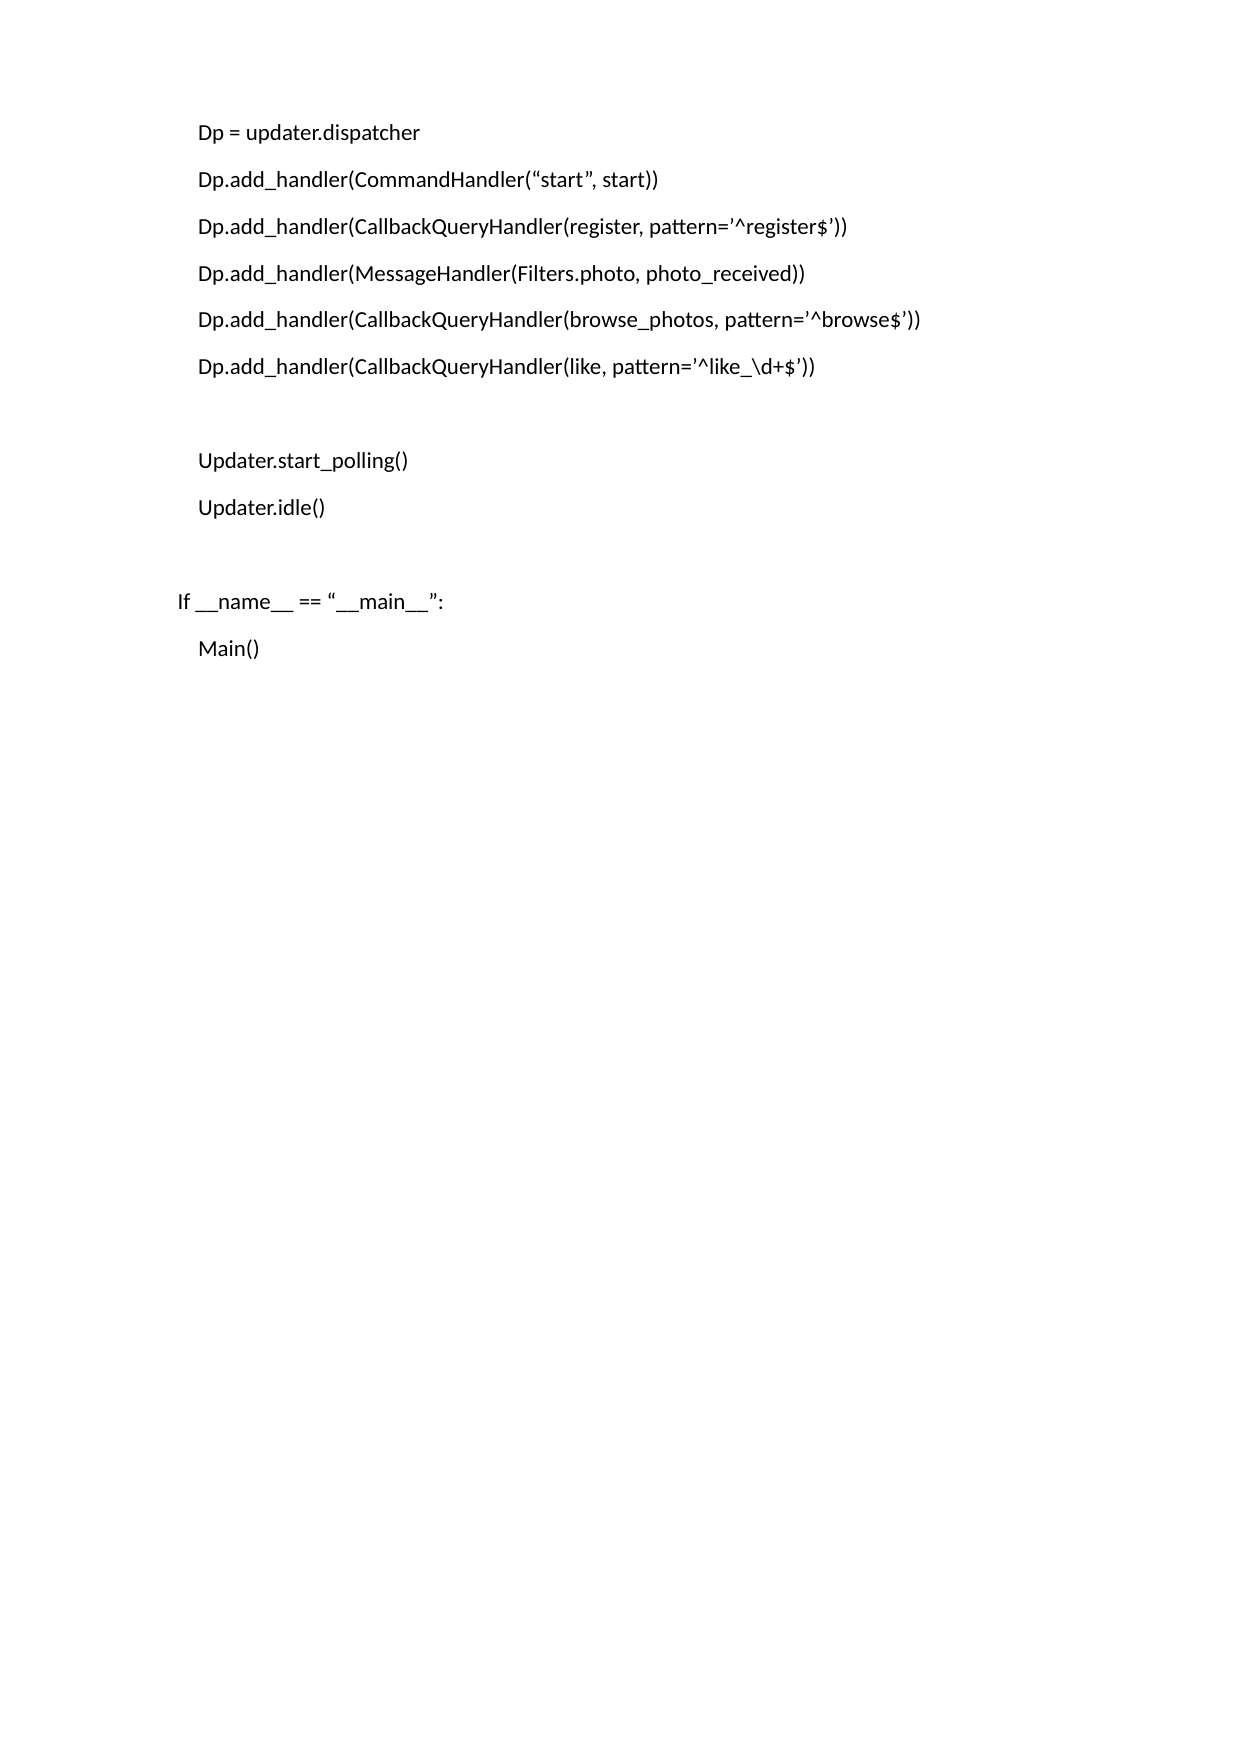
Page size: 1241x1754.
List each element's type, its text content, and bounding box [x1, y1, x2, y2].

text Dp = updater.dispatcher [177, 118, 1152, 146]
text Updater.idle() [177, 493, 1152, 521]
text Updater.start_polling() [177, 446, 1152, 474]
text Dp.add_handler(CallbackQueryHandler(register, pattern=’^register$’)) [177, 212, 1152, 240]
text Main() [177, 634, 1152, 662]
text Dp.add_handler(CommandHandler(“start”, start)) [177, 165, 1152, 193]
text Dp.add_handler(CallbackQueryHandler(browse_photos, pattern=’^browse$’)) [177, 306, 1152, 334]
text Dp.add_handler(MessageHandler(Filters.photo, photo_received)) [177, 259, 1152, 287]
text If __name__ == “__main__”: [177, 587, 1152, 615]
text Dp.add_handler(CallbackQueryHandler(like, pattern=’^like_\d+$’)) [177, 352, 1152, 381]
